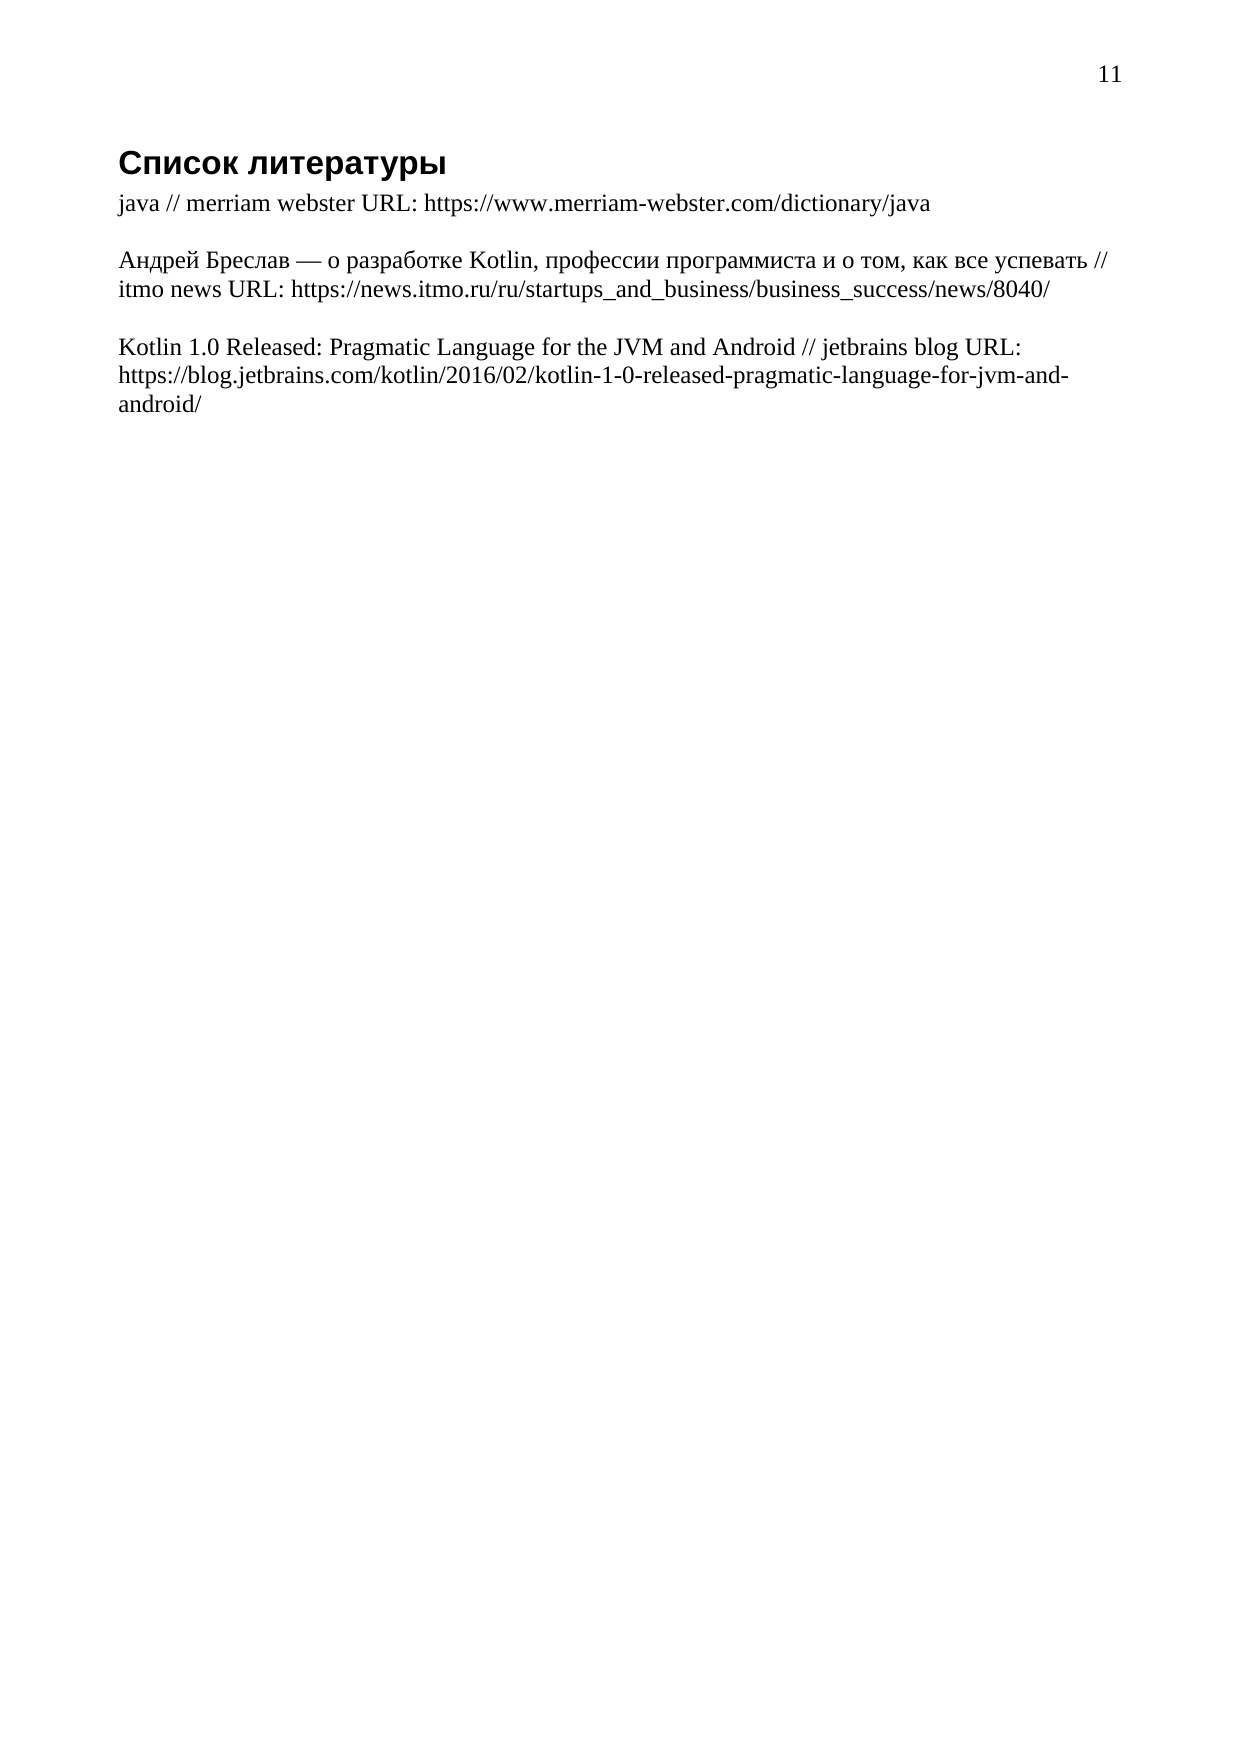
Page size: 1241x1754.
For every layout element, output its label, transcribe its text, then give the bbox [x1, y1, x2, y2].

text Kotlin 1.0 Released: Pragmatic Language for the JVM and Android // jetbrains blog URL: https://blog.jetbrains.com/kotlin/2016/02/kotlin-1-0-released-pragmatic-language-for-jvm-and-android/ [118, 332, 1122, 418]
text java // merriam webster URL: https://www.merriam-webster.com/dictionary/java [118, 188, 1122, 217]
subtitle Список литературы [118, 143, 1122, 182]
text Андрей Бреслав — о разработке Kotlin, профессии программиста и о том, как все успевать // itmo news URL: https://news.itmo.ru/ru/startups_and_business/business_success/news/8040/ [118, 245, 1122, 303]
